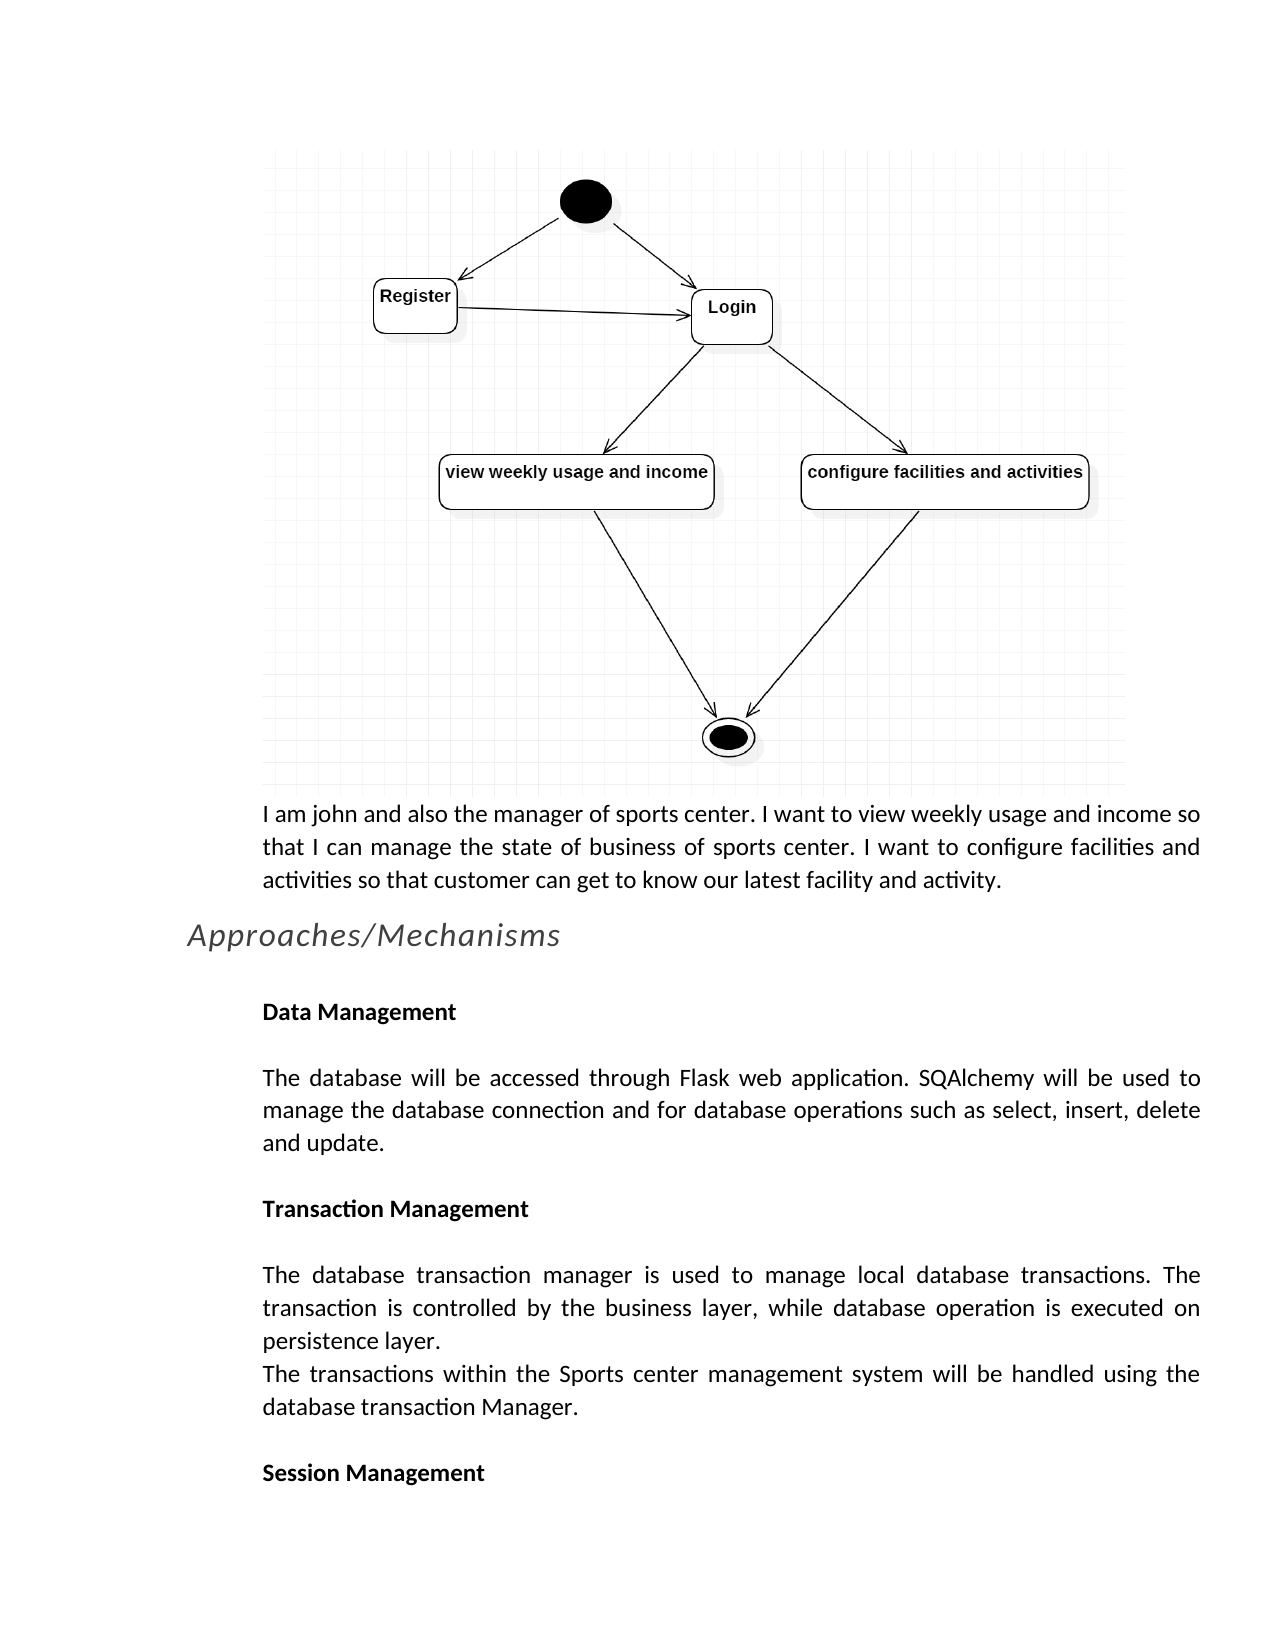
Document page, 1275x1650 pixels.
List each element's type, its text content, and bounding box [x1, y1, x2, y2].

list The database transaction manager is used to manage local database transactions. The transaction is controlled by the business layer, while database operation is executed on persistence layer. [262, 1259, 1202, 1356]
list The transactions within the Sports center management system will be handled using the database transaction Manager. [262, 1358, 1202, 1421]
list Data Management [262, 996, 1202, 1026]
picture [262, 150, 1126, 797]
list Session Management [262, 1457, 1202, 1487]
list Transaction Management [262, 1193, 1202, 1224]
list I am john and also the manager of sports center. I want to view weekly usage and income so that I can manage the state of business of sports center. I want to configure facilities and activities so that customer can get to know our latest facility and activity. [262, 798, 1202, 895]
list The database will be accessed through Flask web application. SQAlchemy will be used to manage the database connection and for database operations such as select, insert, delete and update. [262, 1062, 1202, 1158]
subtitle Approaches/Mechanisms [187, 914, 1087, 954]
